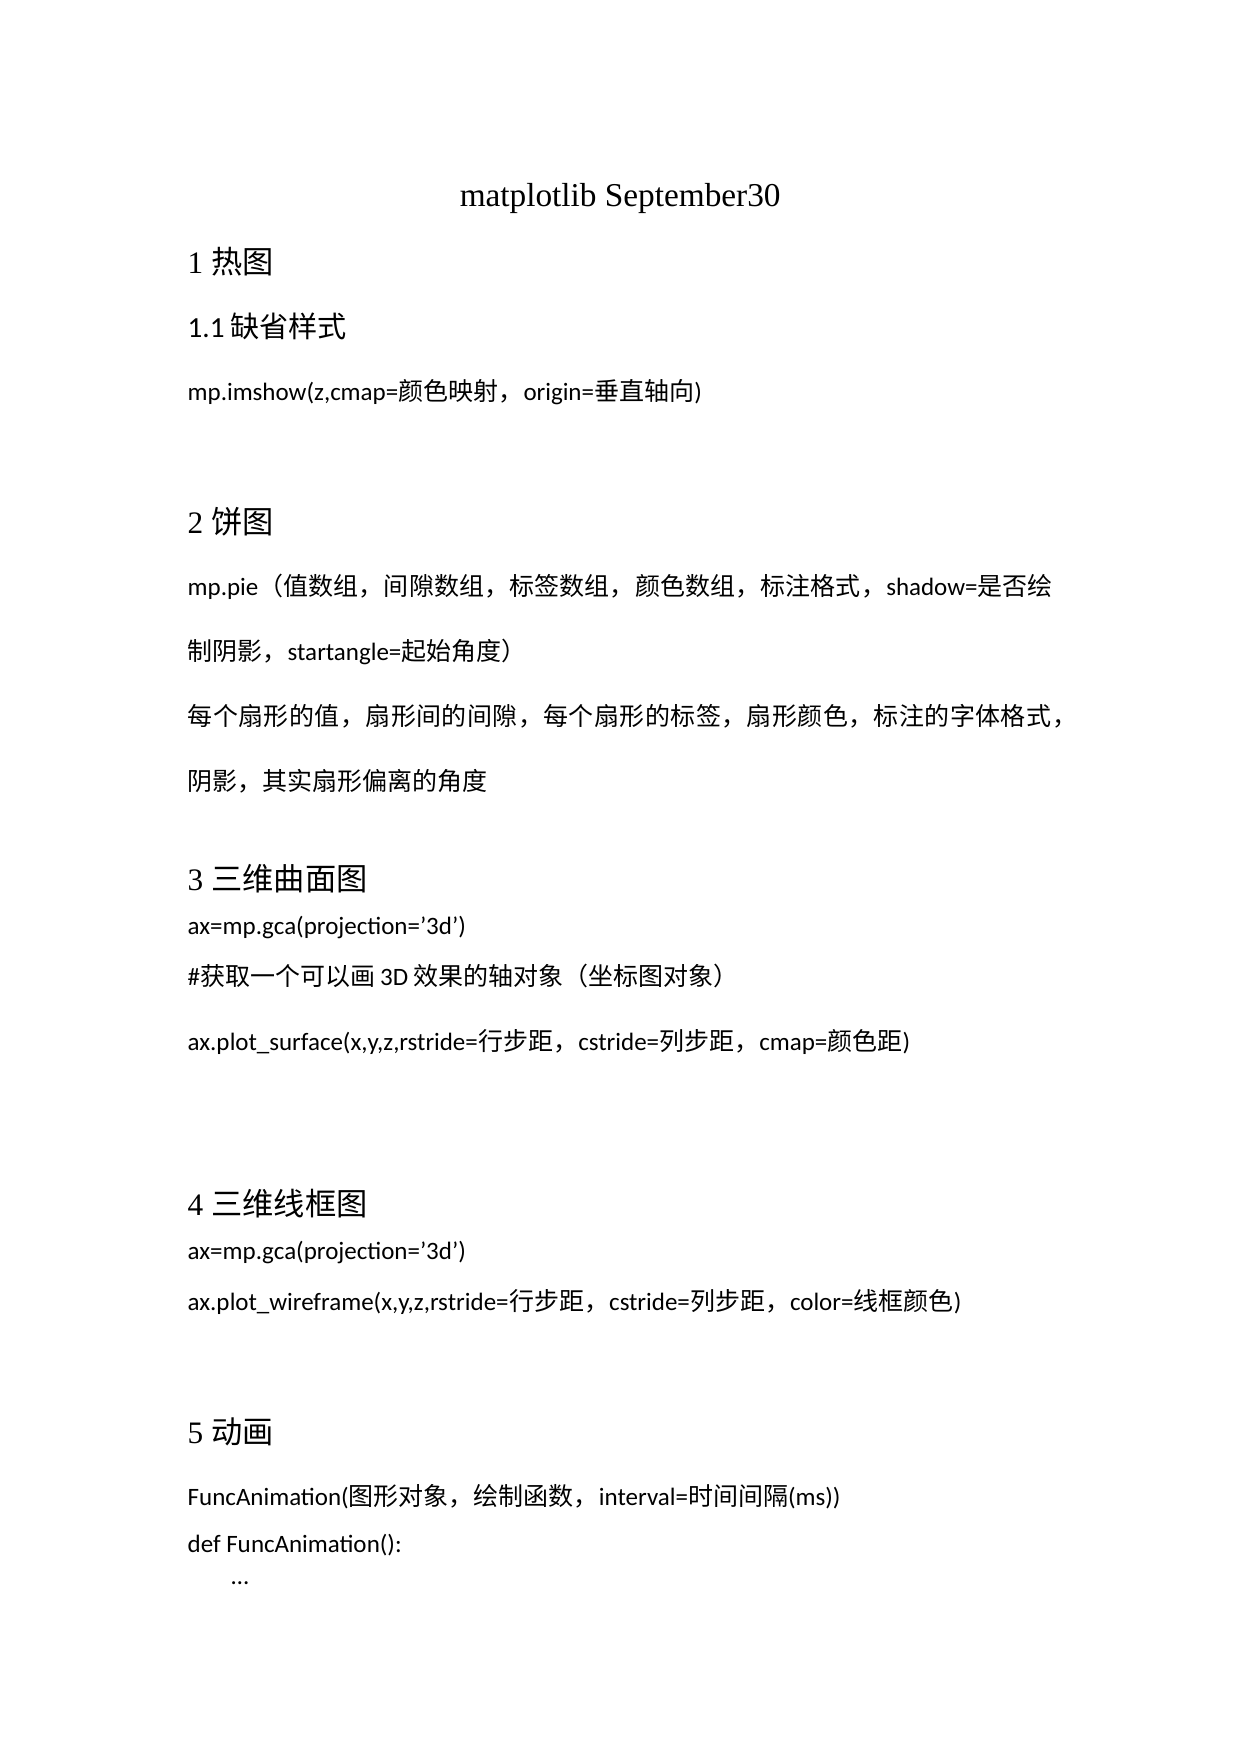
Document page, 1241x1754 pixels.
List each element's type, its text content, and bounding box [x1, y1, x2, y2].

text 4 三维线框图 [187, 1169, 1053, 1234]
text 5 动画 [187, 1397, 1053, 1462]
text #获取一个可以画3D效果的轴对象（坐标图对象） [187, 942, 1053, 1007]
text 1.1缺省样式 [187, 292, 1053, 357]
text … [231, 1559, 1053, 1592]
text 每个扇形的值，扇形间的间隙，每个扇形的标签，扇形颜色，标注的字体格式，阴影，其实扇形偏离的角度 [187, 682, 1053, 812]
text 2 饼图 [187, 487, 1053, 552]
text FuncAnimation(图形对象，绘制函数，interval=时间间隔(ms)) [187, 1462, 1053, 1527]
text 3 三维曲面图 [187, 844, 1053, 909]
text 1 热图 [187, 227, 1053, 292]
text mp.pie（值数组，间隙数组，标签数组，颜色数组，标注格式，shadow=是否绘制阴影，startangle=起始角度） [187, 552, 1053, 682]
text ax.plot_wireframe(x,y,z,rstride=行步距，cstride=列步距，color=线框颜色) [187, 1267, 1053, 1332]
text ax.plot_surface(x,y,z,rstride=行步距，cstride=列步距，cmap=颜色距) [187, 1007, 1053, 1072]
text def FuncAnimation(): [187, 1527, 1053, 1559]
text mp.imshow(z,cmap=颜色映射，origin=垂直轴向) [187, 357, 1053, 422]
text ax=mp.gca(projection=’3d’) [187, 1234, 1053, 1267]
text ax=mp.gca(projection=’3d’) [187, 909, 1053, 942]
text matplotlib September30 [187, 162, 1053, 227]
